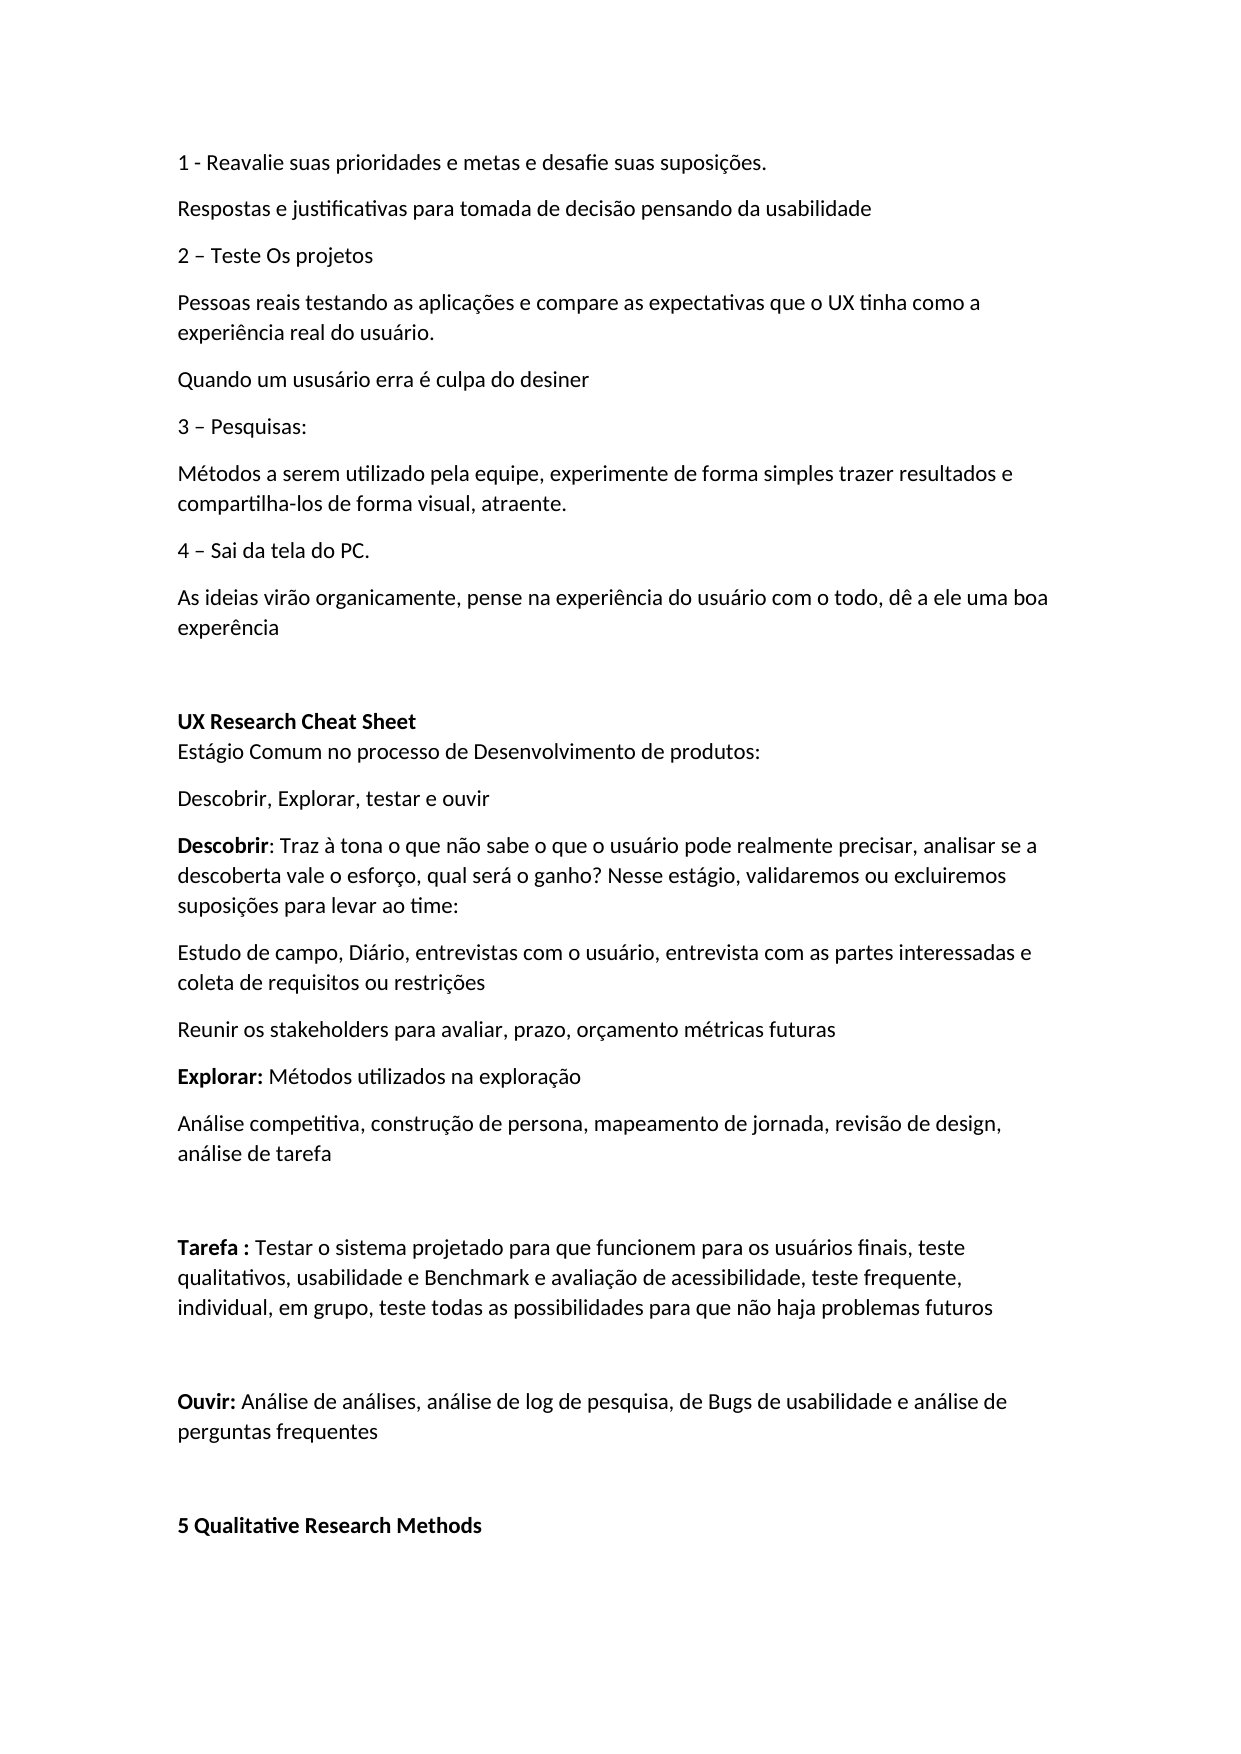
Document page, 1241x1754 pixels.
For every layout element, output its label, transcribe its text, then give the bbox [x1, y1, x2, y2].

text Descobrir: Traz à tona o que não sabe o que o usuário pode realmente precisar, analisar se a descoberta vale o esforço, qual será o ganho? Nesse estágio, validaremos ou excluiremos suposições para levar ao time: [177, 831, 1063, 919]
text 4 – Sai da tela do PC. [177, 536, 1063, 564]
text Estudo de campo, Diário, entrevistas com o usuário, entrevista com as partes interessadas e coleta de requisitos ou restrições [177, 938, 1063, 996]
text 1 - Reavalie suas prioridades e metas e desafie suas suposições. [177, 148, 1063, 176]
text Ouvir: Análise de análises, análise de log de pesquisa, de Bugs de usabilidade e análise de perguntas frequentes [177, 1387, 1063, 1445]
text UX Research Cheat Sheet Estágio Comum no processo de Desenvolvimento de produtos: [177, 707, 1063, 765]
text As ideias virão organicamente, pense na experiência do usuário com o todo, dê a ele uma boa experência [177, 583, 1063, 641]
text Reunir os stakeholders para avaliar, prazo, orçamento métricas futuras [177, 1015, 1063, 1043]
text Explorar: Métodos utilizados na exploração [177, 1062, 1063, 1090]
text Respostas e justificativas para tomada de decisão pensando da usabilidade [177, 194, 1063, 222]
text Pessoas reais testando as aplicações e compare as expectativas que o UX tinha como a experiência real do usuário. [177, 288, 1063, 346]
text Quando um ususário erra é culpa do desiner [177, 365, 1063, 393]
text Descobrir, Explorar, testar e ouvir [177, 784, 1063, 812]
text 5 Qualitative Research Methods [177, 1511, 1063, 1539]
text Tarefa : Testar o sistema projetado para que funcionem para os usuários finais, teste qualitativos, usabilidade e Benchmark e avaliação de acessibilidade, teste frequente, individual, em grupo, teste todas as possibilidades para que não haja problemas futuros [177, 1233, 1063, 1321]
text Métodos a serem utilizado pela equipe, experimente de forma simples trazer resultados e compartilha-los de forma visual, atraente. [177, 459, 1063, 517]
text Análise competitiva, construção de persona, mapeamento de jornada, revisão de design, análise de tarefa [177, 1109, 1063, 1167]
text 2 – Teste Os projetos [177, 241, 1063, 269]
text 3 – Pesquisas: [177, 412, 1063, 440]
